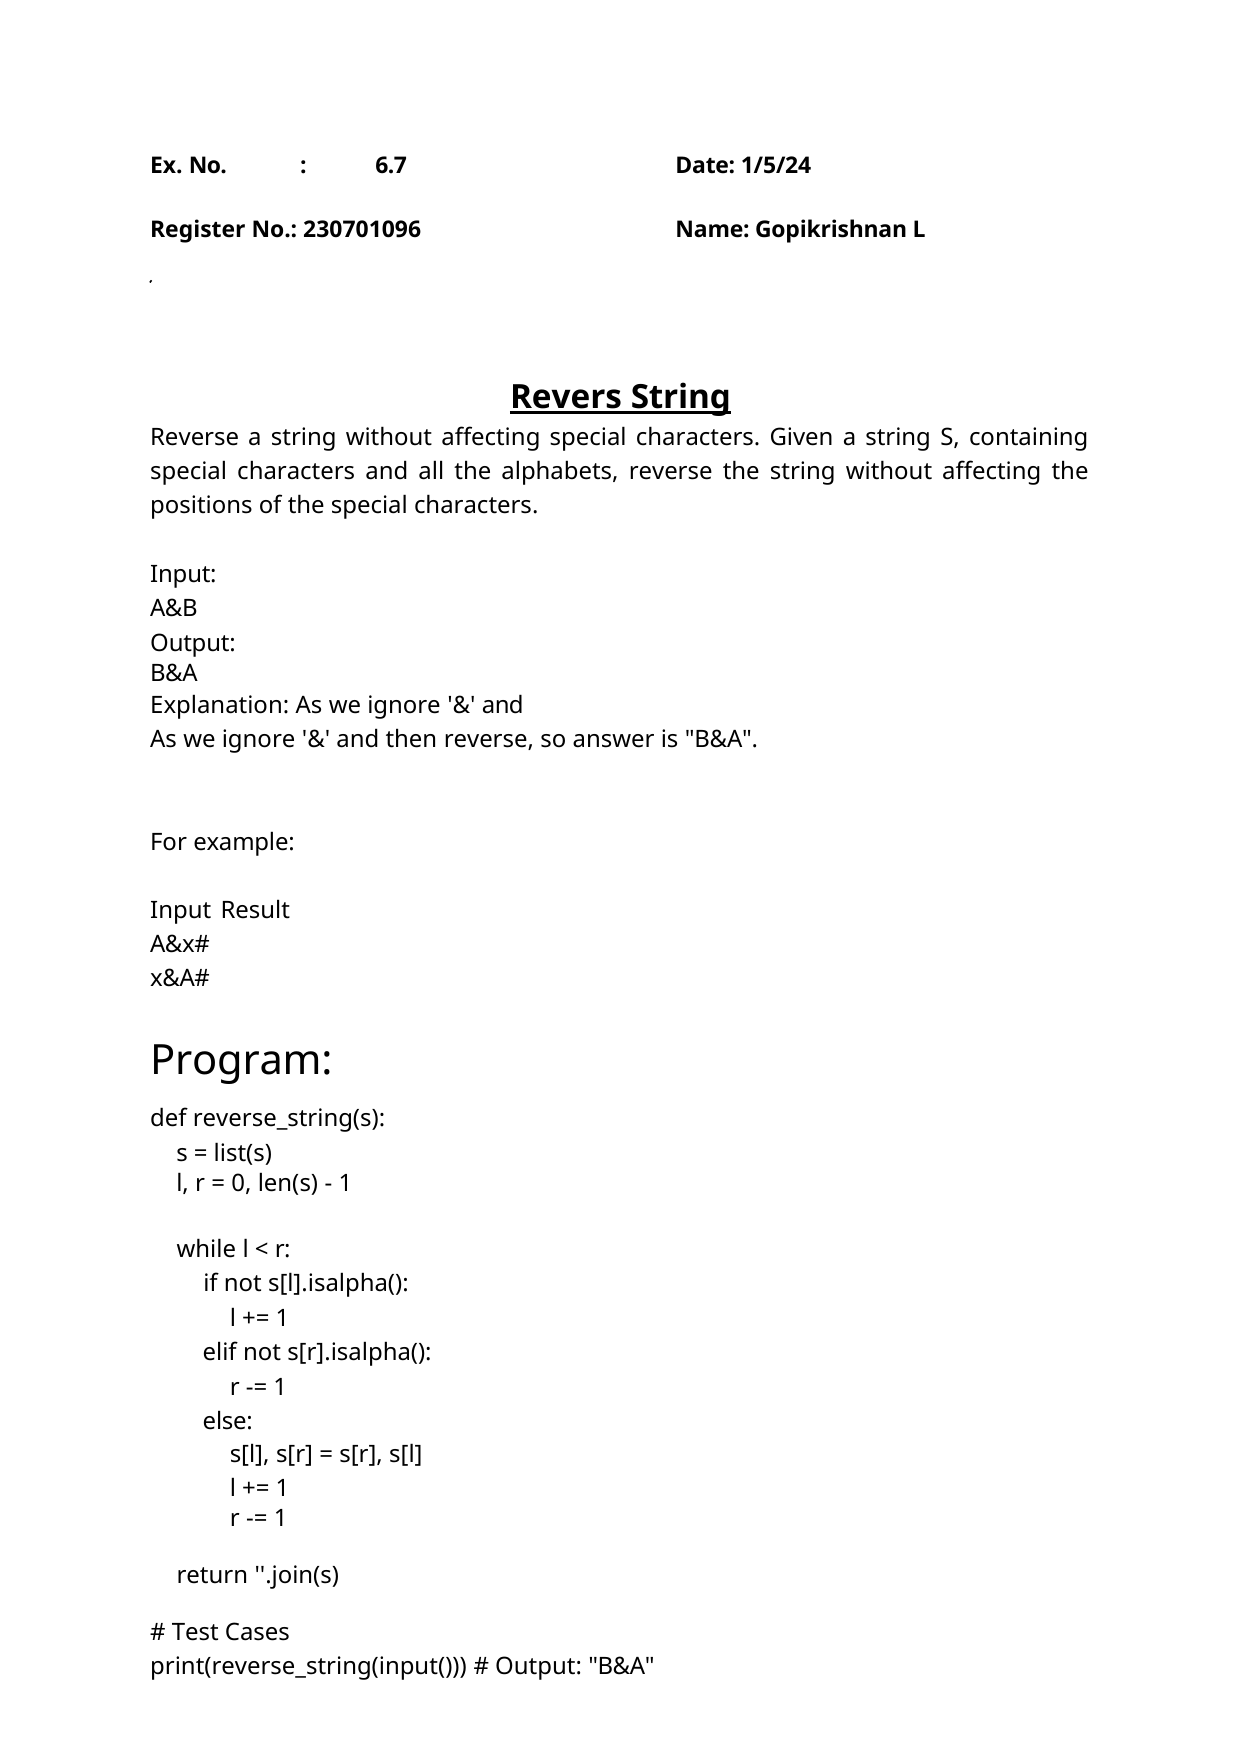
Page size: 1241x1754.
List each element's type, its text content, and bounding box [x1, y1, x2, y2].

text Input Result A&x# [150, 893, 301, 959]
text x&A# [150, 961, 1211, 994]
text As we ignore '&' and then reverse, so answer is "B&A". [150, 722, 1211, 755]
text if not s[l].isalpha(): l += 1 [203, 1266, 415, 1333]
subtitle Revers String [138, 373, 1103, 418]
text Ex. No. : 6.7 Date: 1/5/24 [150, 149, 1211, 180]
subtitle Program: [150, 1030, 1211, 1087]
text Explanation: As we ignore '&' and [150, 688, 1211, 721]
text elif not s[r].isalpha(): r -= 1 [202, 1335, 441, 1402]
text def reverse_string(s): s = list(s) [150, 1101, 388, 1168]
text s[l], s[r] = s[r], s[l] l += 1 [229, 1437, 430, 1503]
text Register No.: 230701096 Name: Gopikrishnan L [150, 213, 1211, 245]
text return ''.join(s) # Test Cases [150, 1533, 347, 1647]
text print(reverse_string(input())) # Output: "B&A" [150, 1649, 1211, 1681]
text Reverse a string without affecting special characters. Given a string S, containing special characters and all the alphabets, reverse the string without affecting the positions of the special characters. [150, 420, 1090, 521]
text while l < r: [176, 1232, 1211, 1264]
text r -= 1 [229, 1505, 1211, 1532]
text Input: [150, 557, 1211, 589]
text B&A [150, 659, 1211, 686]
text else: [202, 1403, 1211, 1436]
text For example: [150, 824, 1211, 857]
text l, r = 0, len(s) - 1 [176, 1169, 1211, 1196]
text A&B Output: [150, 591, 286, 658]
